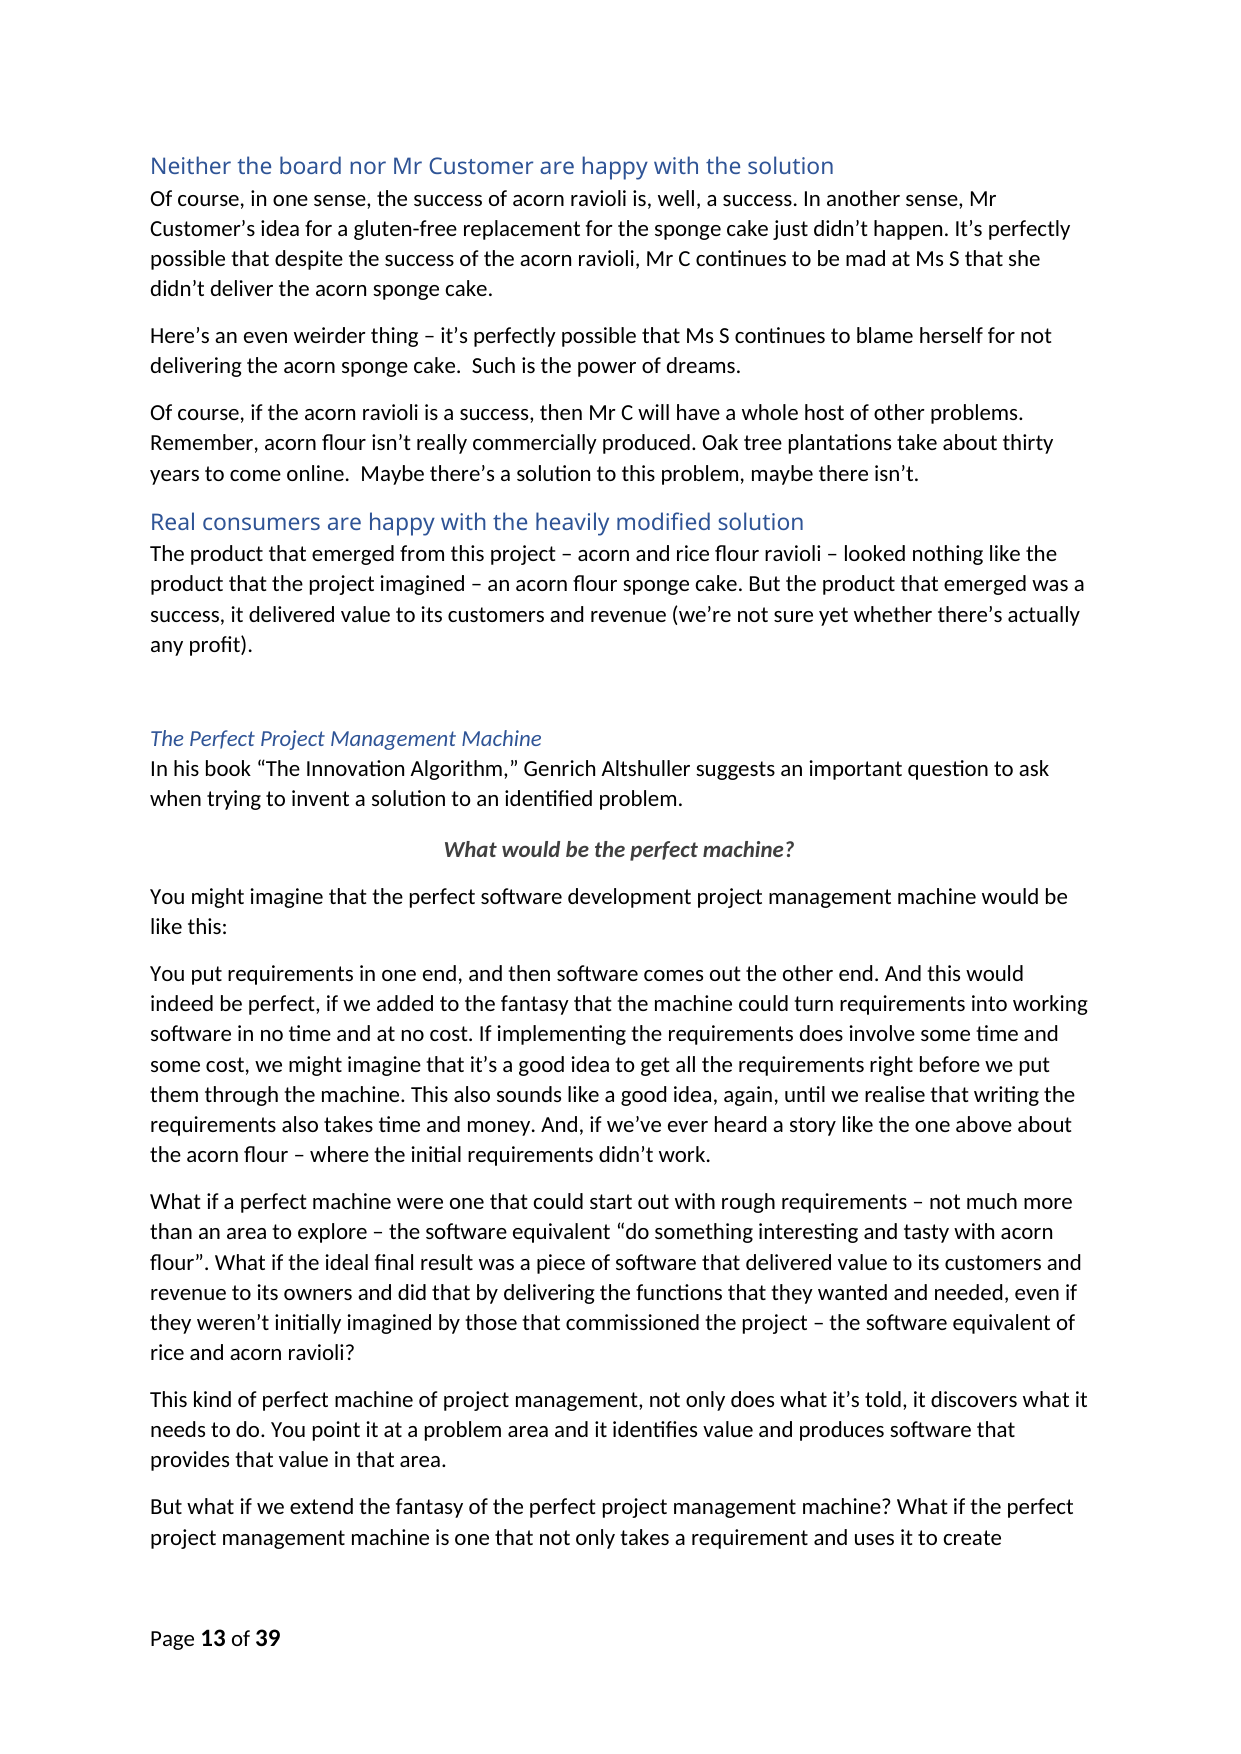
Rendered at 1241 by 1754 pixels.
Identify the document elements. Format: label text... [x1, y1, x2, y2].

text This kind of perfect machine of project management, not only does what it’s told, it discovers what it needs to do. You point it at a problem area and it identifies value and produces software that provides that value in that area. [150, 1385, 1090, 1474]
text You might imagine that the perfect software development project management machine would be like this: [150, 882, 1090, 940]
text The product that emerged from this project – acorn and rice flour ravioli – looked nothing like the product that the project imagined – an acorn flour sponge cake. But the product that emerged was a success, it delivered value to its customers and revenue (we’re not sure yet whether there’s actually any profit). [150, 539, 1090, 658]
subtitle The Perfect Project Management Machine [150, 724, 1090, 752]
text Of course, if the acorn ravioli is a success, then Mr C will have a whole host of other problems. Remember, acorn flour isn’t really commercially produced. Oak tree plantations take about thirty years to come online. Maybe there’s a solution to this problem, maybe there isn’t. [150, 398, 1090, 487]
text Of course, in one sense, the success of acorn ravioli is, well, a success. In another sense, Mr Customer’s idea for a gluten-free replacement for the sponge cake just didn’t happen. It’s perfectly possible that despite the success of the acorn ravioli, Mr C continues to be mad at Ms S that she didn’t deliver the acorn sponge cake. [150, 184, 1090, 302]
text Here’s an even weirder thing – it’s perfectly possible that Ms S continues to blame herself for not delivering the acorn sponge cake. Such is the power of dreams. [150, 321, 1090, 379]
subtitle Neither the board nor Mr Customer are happy with the solution [150, 150, 1090, 181]
text In his book “The Innovation Algorithm,” Genrich Altshuller suggests an important question to ask when trying to invent a solution to an identified problem. [150, 754, 1090, 812]
text What would be the perfect machine? [240, 835, 1000, 863]
text What if a perfect machine were one that could start out with rough requirements – not much more than an area to explore – the software equivalent “do something interesting and tasty with acorn flour”. What if the ideal final result was a piece of software that delivered value to its customers and revenue to its owners and did that by delivering the functions that they wanted and needed, even if they weren’t initially imagined by those that commissioned the project – the software equivalent of rice and acorn ravioli? [150, 1187, 1090, 1366]
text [150, 1492, 1090, 1551]
text You put requirements in one end, and then software comes out the other end. And this would indeed be perfect, if we added to the fantasy that the machine could turn requirements into working software in no time and at no cost. If implementing the requirements does involve some time and some cost, we might imagine that it’s a good idea to get all the requirements right before we put them through the machine. This also sounds like a good idea, again, until we realise that writing the requirements also takes time and money. And, if we’ve ever heard a story like the one above about the acorn flour – where the initial requirements didn’t work. [150, 959, 1090, 1168]
subtitle Real consumers are happy with the heavily modified solution [150, 506, 1090, 537]
